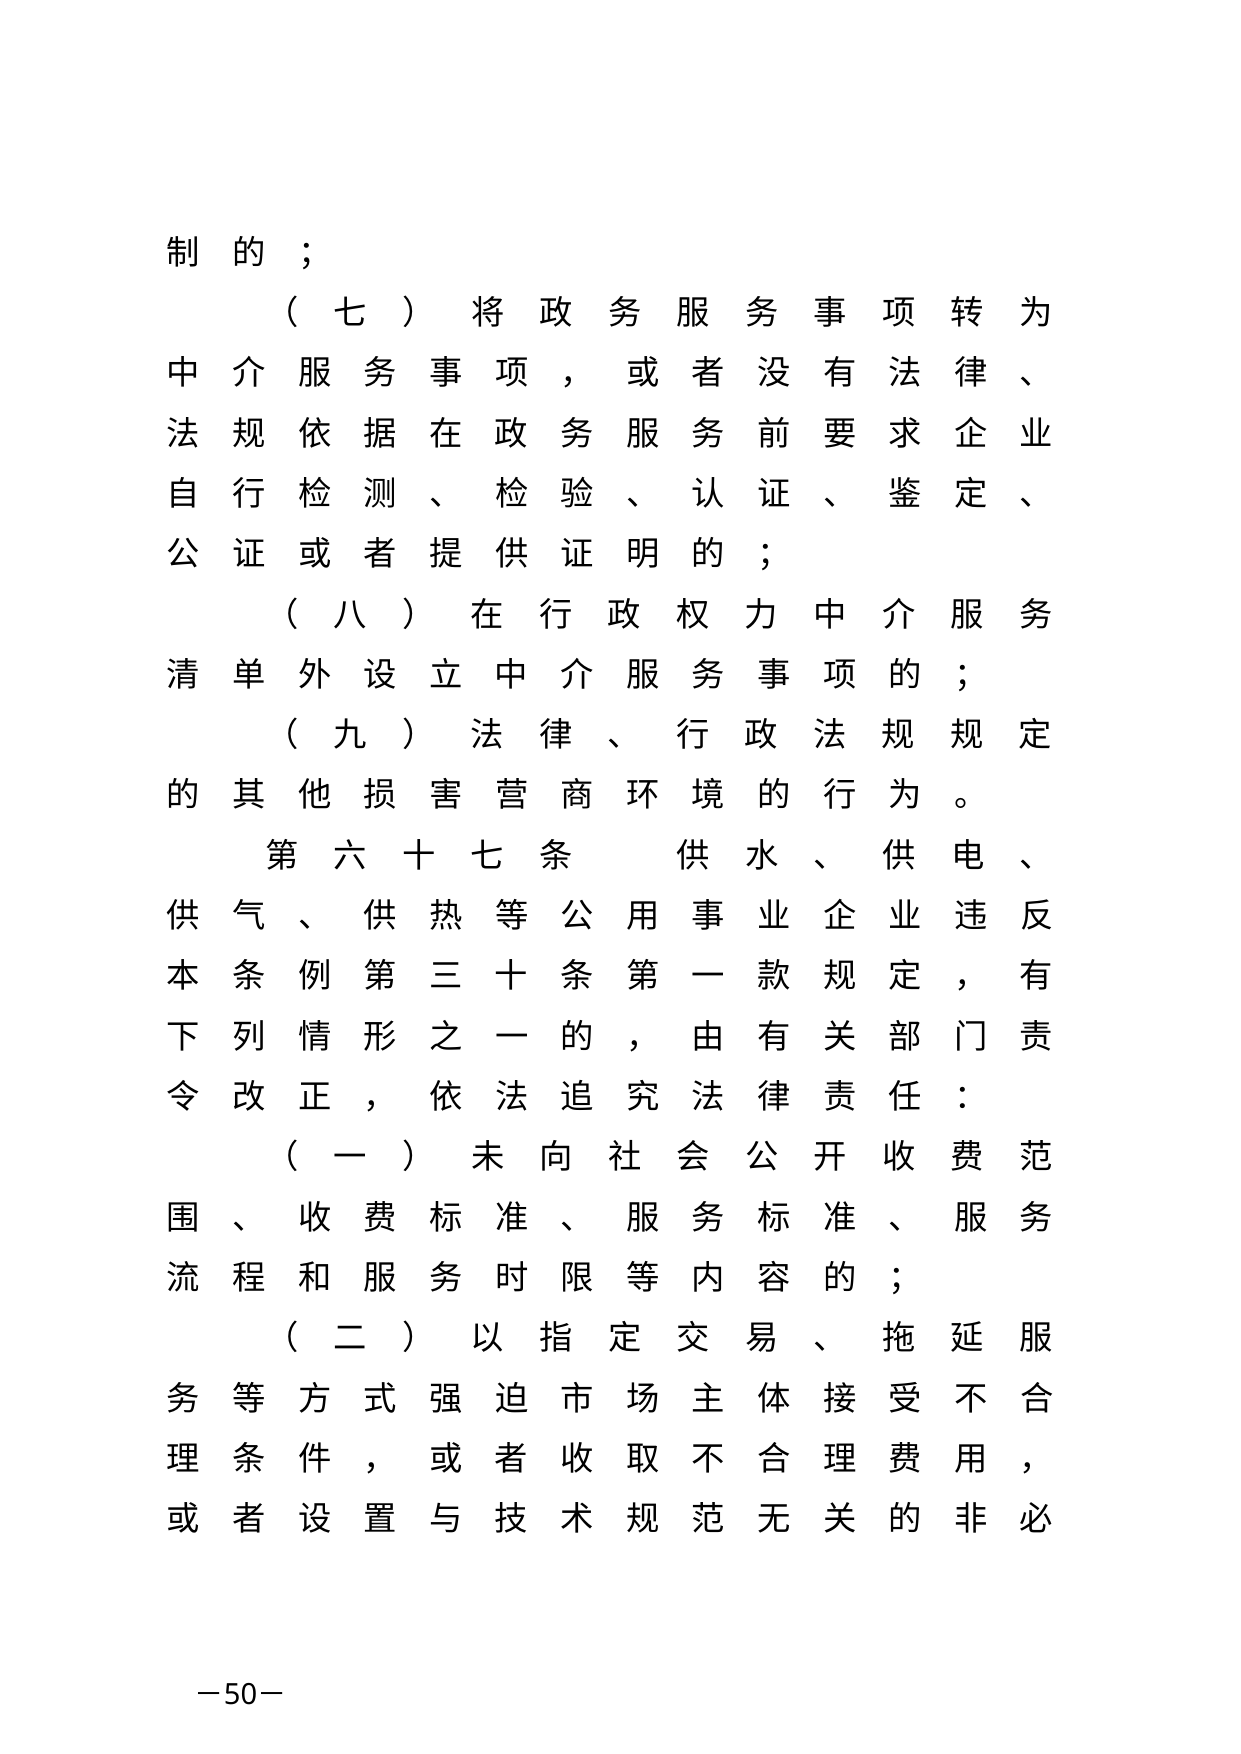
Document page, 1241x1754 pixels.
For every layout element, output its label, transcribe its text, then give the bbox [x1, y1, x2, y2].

text （九）法律、行政法规规定的其他损害营商环境的行为。 [167, 702, 1085, 822]
text （八）在行政权力中介服务清单外设立中介服务事项的； [167, 581, 1085, 702]
text （七）将政务服务事项转为中介服务事项，或者没有法律、法规依据在政务服务前要求企业自行检测、检验、认证、鉴定、公证或者提供证明的； [167, 280, 1085, 581]
text 第六十七条 供水、供电、供气、供热等公用事业企业违反本条例第三十条第一款规定，有下列情形之一的，由有关部门责令改正，依法追究法律责任： [167, 822, 1085, 1124]
text （一）未向社会公开收费范围、收费标准、服务标准、服务流程和服务时限等内容的； [167, 1124, 1085, 1305]
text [167, 219, 1085, 280]
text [167, 1305, 1085, 1546]
